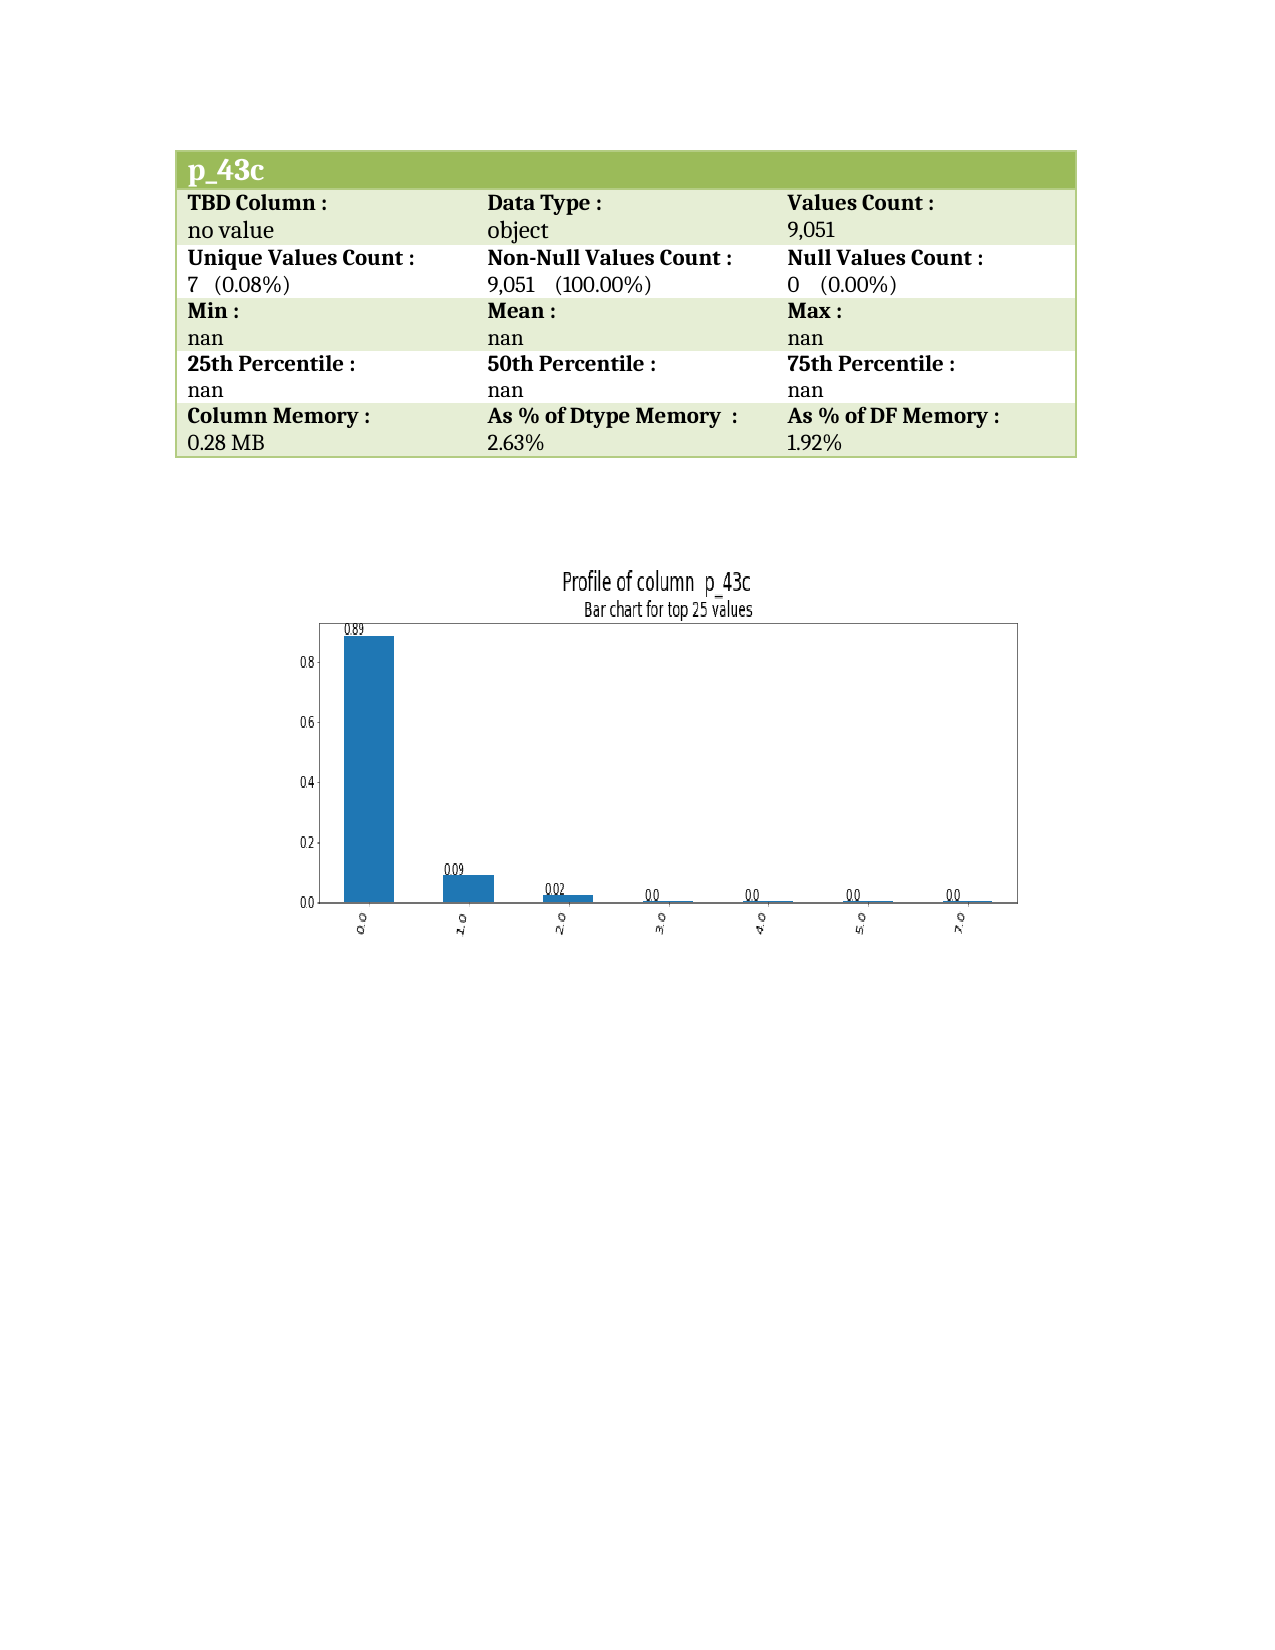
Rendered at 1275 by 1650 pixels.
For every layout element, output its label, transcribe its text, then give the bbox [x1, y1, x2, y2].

table_cell TBD Column : no value [177, 190, 476, 245]
table_cell Mean : nan [476, 298, 776, 351]
table_cell Null Values Count : 0 (0.00%) [776, 245, 1075, 298]
table_cell Values Count : 9,051 [776, 190, 1075, 245]
table_cell As % of Dtype Memory : 2.63% [476, 403, 776, 456]
table_header p_43c [177, 152, 1075, 188]
table_cell Unique Values Count : 7 (0.08%) [177, 245, 476, 298]
table_cell 75th Percentile : nan [776, 351, 1075, 403]
table_cell Non-Null Values Count : 9,051 (100.00%) [476, 245, 776, 298]
table_cell 50th Percentile : nan [476, 351, 776, 403]
table_cell Max : nan [776, 298, 1075, 351]
table_cell 25th Percentile : nan [177, 351, 476, 403]
table_cell Min : nan [177, 298, 476, 351]
table_cell Data Type : object [476, 190, 776, 245]
picture [206, 560, 1107, 1086]
table_cell Column Memory : 0.28 MB [177, 403, 476, 456]
table_cell As % of DF Memory : 1.92% [776, 403, 1075, 456]
